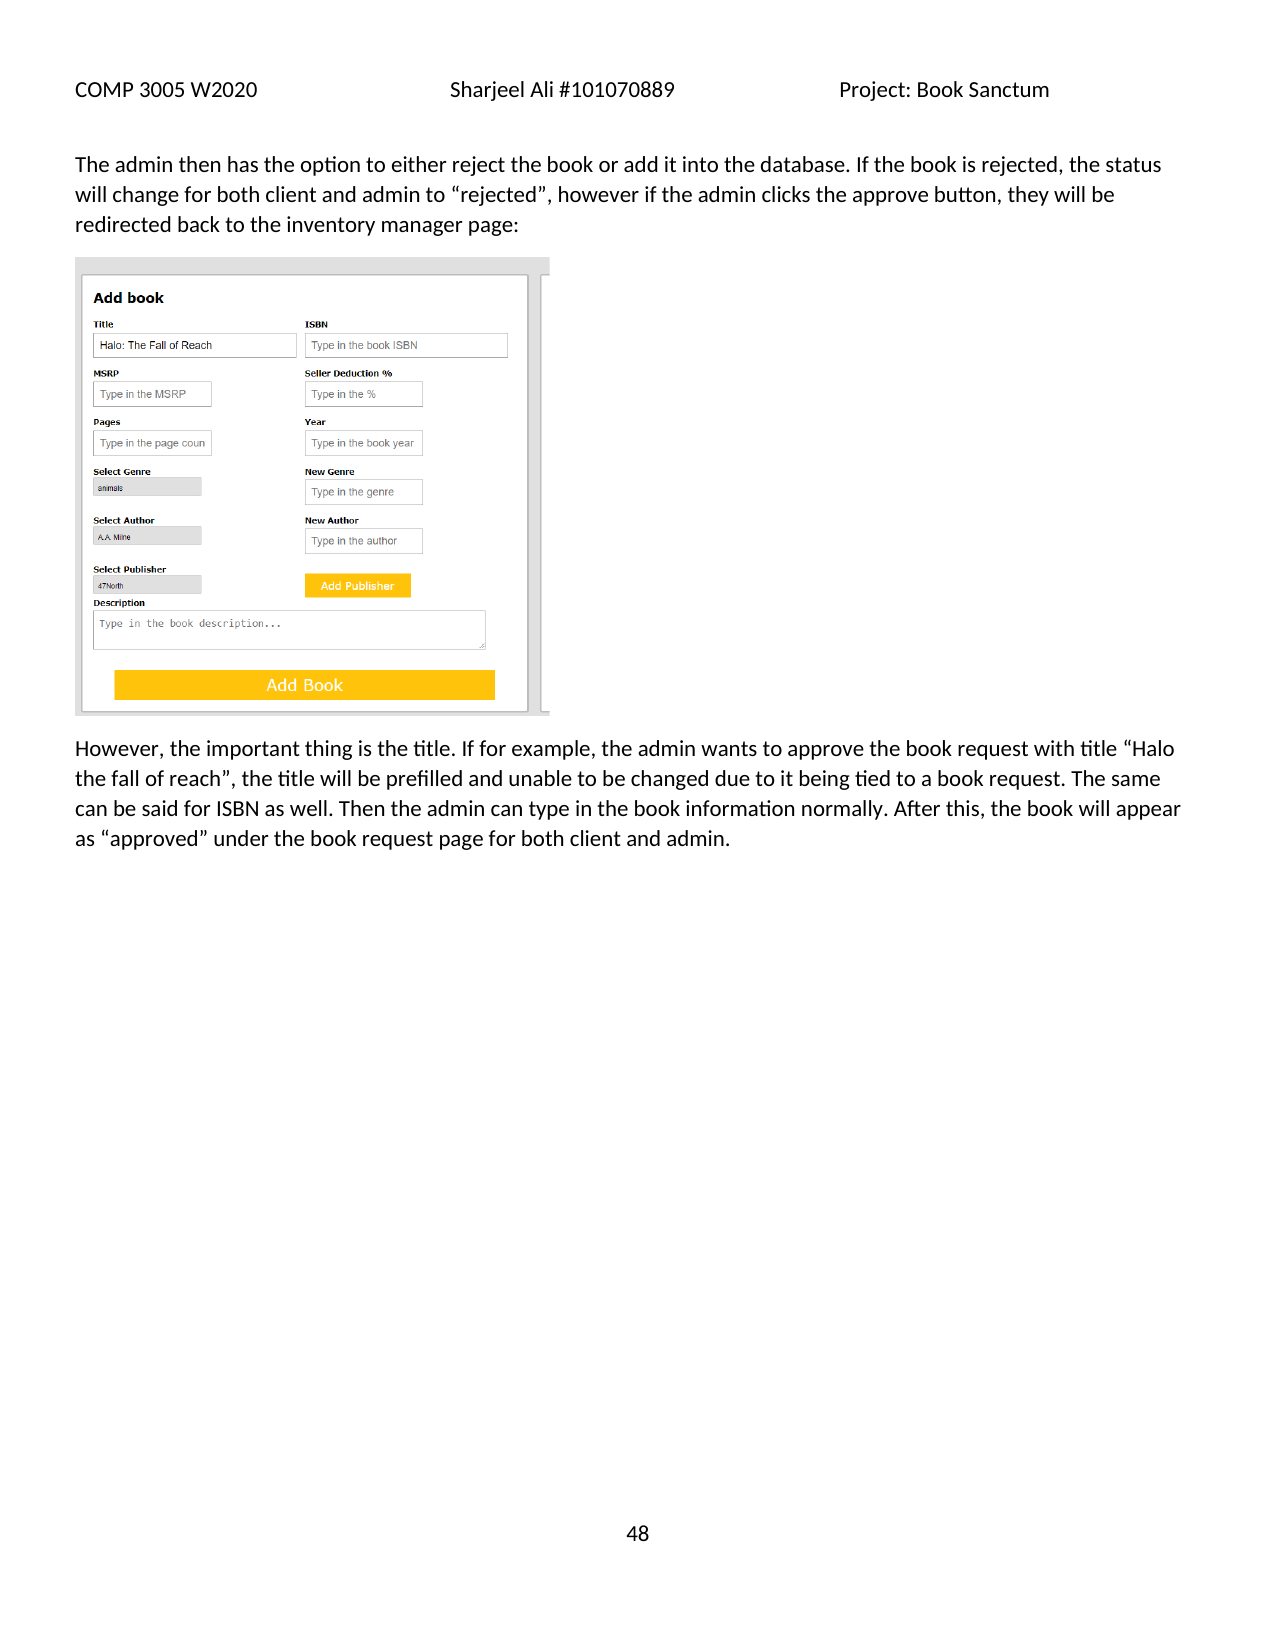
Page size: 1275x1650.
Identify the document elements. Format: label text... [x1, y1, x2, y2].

text The admin then has the option to either reject the book or add it into the database. If the book is rejected, the status will change for both client and admin to “rejected”, however if the admin clicks the approve button, they will be redirected back to the inventory manager page: [75, 150, 1200, 238]
picture [75, 257, 550, 716]
text However, the important thing is the title. If for example, the admin wants to approve the book request with title “Halo the fall of reach”, the title will be prefilled and unable to be changed due to it being tied to a book request. The same can be said for ISBN as well. Then the admin can type in the book information normally. After this, the book will appear as “approved” under the book request page for both client and admin. [75, 734, 1200, 853]
